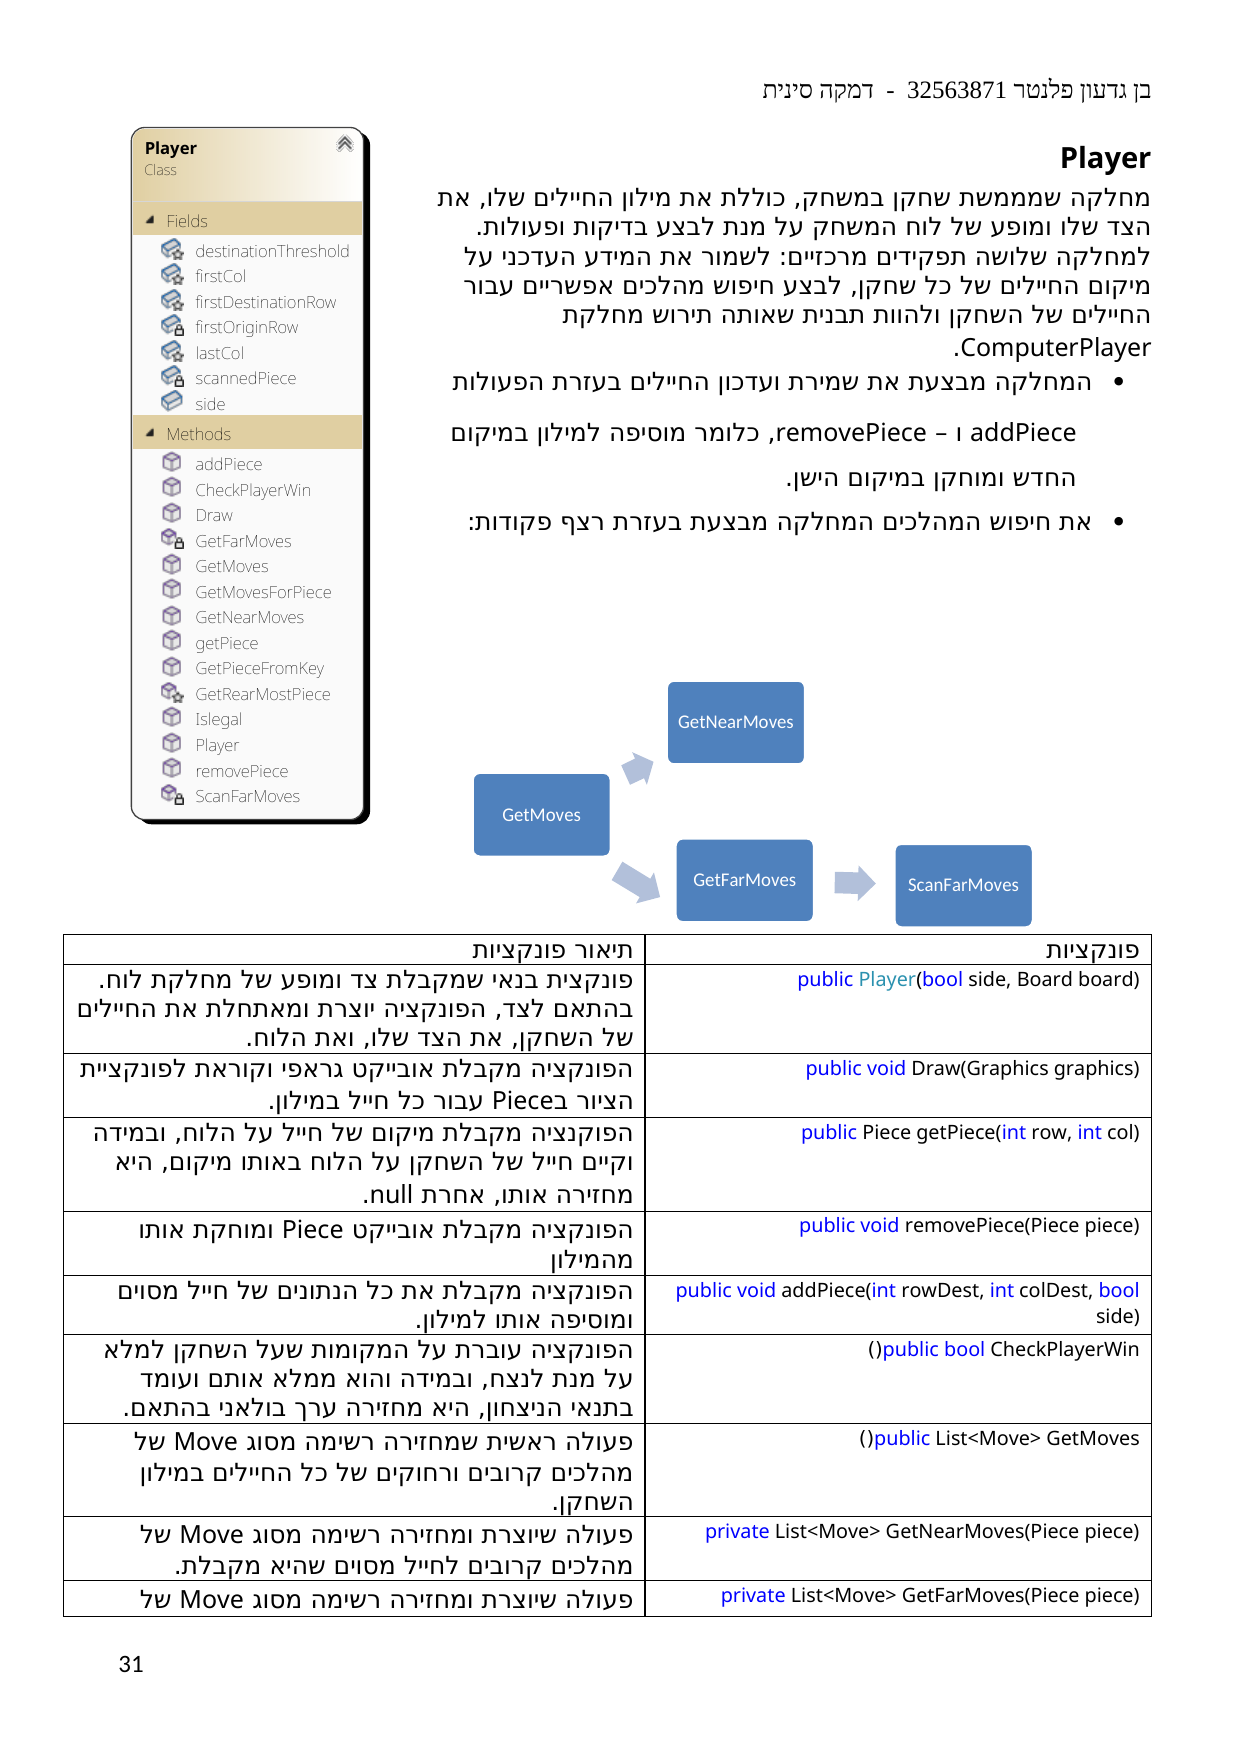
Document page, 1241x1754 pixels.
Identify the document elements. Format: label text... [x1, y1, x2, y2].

table_cell public Piece getPiece(int row, int col) [646, 1118, 1151, 1211]
table_cell public Player(bool side, Board board) [646, 965, 1151, 1053]
table_cell הפונקציה עוברת על המקומות שעל השחקן למלא על מנת לנצח, ובמידה והוא ממלא אותם ועומד בתנאי הניצחון, היא מחזירה ערך בולאני בהתאם. [64, 1335, 644, 1423]
subtitle Player [377, 137, 1152, 177]
text מחלקה שמממשת שחקן במשחק, כוללת את מילון החיילים שלו, את הצד שלו ומופע של לוח המשחק על מנת לבצע בדיקות ופעולות. [377, 183, 1152, 242]
table_cell פונקצית בנאי שמקבלת צד ומופע של מחלקת לוח. בהתאם לצד, הפונקציה יוצרת ומאתחלת את החיילים של השחקן, את הצד שלו, ואת הלוח. [64, 965, 644, 1053]
table_header פונקציות [646, 935, 1151, 964]
table_cell הפונקציה מקבלת את כל הנתונים של חייל מסוים ומוסיפה אותו למילון. [64, 1276, 644, 1334]
table_cell הפונקציה מקבלת אובייקט גראפי וקוראת לפונקציית הציור בPiece עבור כל חייל במילון. [64, 1054, 644, 1117]
text למחלקה שלושה תפקידים מרכזיים: לשמור את המידע העדכני על מיקום החיילים של כל שחקן, לבצע חיפוש מהלכים אפשריים עבור החיילים של השחקן ולהוות תבנית שאותה תירוש מחלקת ComputerPlayer. [377, 242, 1152, 363]
table_cell פעולה שיוצרת ומחזירה רשימה מסוג Move של מהלכים קרובים לחייל מסוים שהיא מקבלת. [64, 1517, 644, 1580]
table_cell public void Draw(Graphics graphics) [646, 1054, 1151, 1117]
table_cell הפונקציה מקבלת אובייקט Piece ומוחקת אותו מהמילון [64, 1212, 644, 1275]
table_cell public bool CheckPlayerWin() [646, 1335, 1151, 1423]
table_header תיאור פונקציות [64, 935, 644, 964]
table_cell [646, 1581, 1151, 1616]
list את חיפוש המהלכים המחלקה מבצעת בעזרת רצף פקודות: [377, 507, 1114, 536]
list המחלקה מבצעת את שמירת ועדכון החיילים בעזרת הפעולות addPiece ו – removePiece, כלומר מוסיפה למילון במיקום החדש ומוחקן במיקום הישן. [377, 363, 1114, 492]
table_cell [64, 1581, 644, 1616]
table_cell הפוקנציה מקבלת מיקום של חייל על הלוח, ובמידה וקיים חייל של השחקן על הלוח באותו מיקום, היא מחזירה אותו, אחרת null. [64, 1118, 644, 1211]
table_cell פעולה ראשית שמחזירה רשימה מסוג Move של מהלכים קרובים ורחוקים של כל החיילים במילון השחקן. [64, 1424, 644, 1516]
table_cell private List<Move> GetNearMoves(Piece piece) [646, 1517, 1151, 1580]
table_cell public List<Move> GetMoves() [646, 1424, 1151, 1516]
table_cell public void addPiece(int rowDest, int colDest, bool side) [646, 1276, 1151, 1334]
table_cell public void removePiece(Piece piece) [646, 1212, 1151, 1275]
